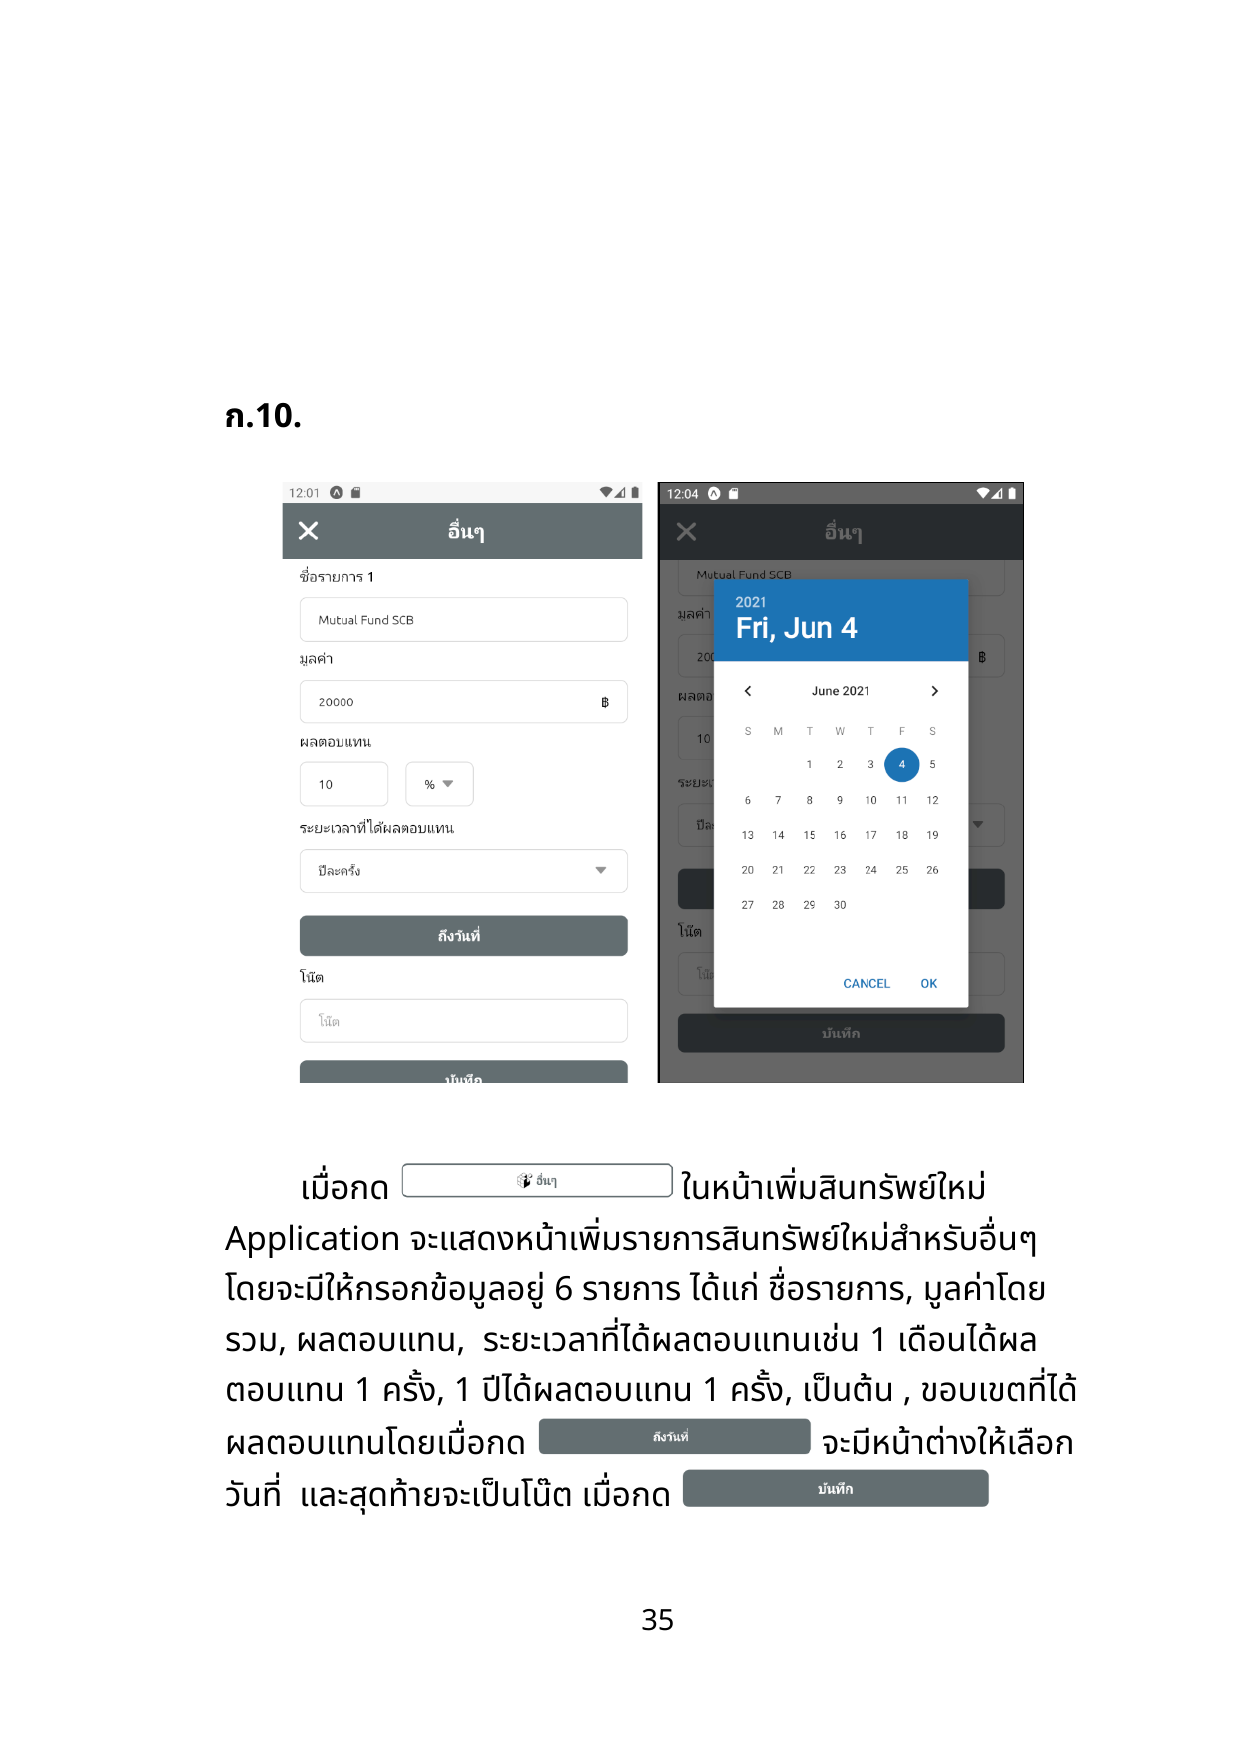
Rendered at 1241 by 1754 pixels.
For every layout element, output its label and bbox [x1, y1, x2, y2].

picture [680, 1469, 991, 1507]
picture [282, 482, 643, 1083]
picture [657, 482, 1024, 1083]
text [225, 1162, 1090, 1522]
picture [398, 1161, 674, 1200]
picture [535, 1416, 813, 1455]
